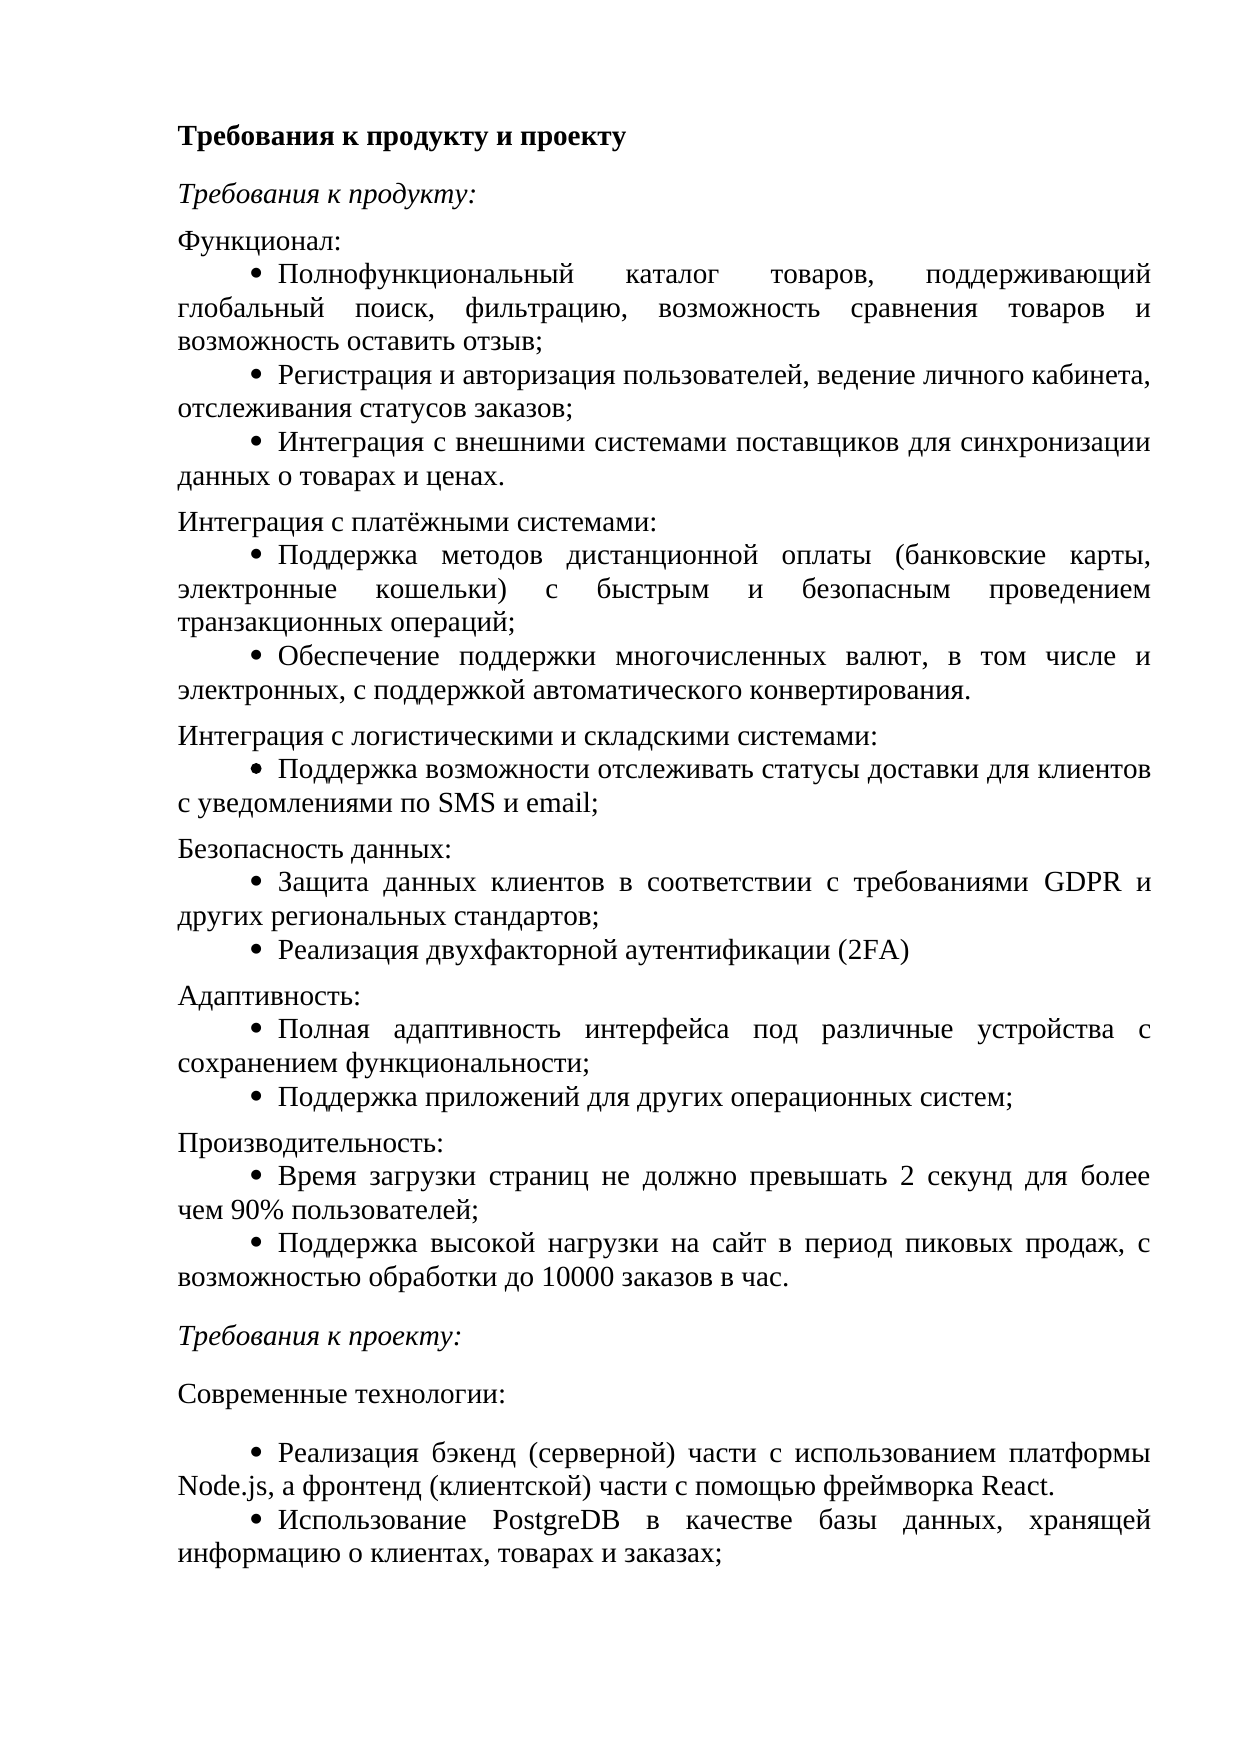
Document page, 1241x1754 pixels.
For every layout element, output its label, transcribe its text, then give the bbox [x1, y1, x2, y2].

list Обеспечение поддержки многочисленных валют, в том числе и электронных, с поддержкой автоматического конвертирования. [177, 638, 1152, 705]
list Регистрация и авторизация пользователей, ведение личного кабинета, отслеживания статусов заказов; [177, 357, 1152, 424]
list Время загрузки страниц не должно превышать 2 секунд для более чем 90% пользователей; [177, 1158, 1152, 1226]
text Требования к продукту: [177, 177, 1152, 210]
list Использование PostgreDB в качестве базы данных, хранящей информацию о клиентах, товарах и заказах; [177, 1502, 1152, 1569]
list Полнофункциональный каталог товаров, поддерживающий глобальный поиск, фильтрацию, возможность сравнения товаров и возможность оставить отзыв; [177, 256, 1152, 357]
list Защита данных клиентов в соответствии с требованиями GDPR и других региональных стандартов; [177, 864, 1152, 932]
text Интеграция с платёжными системами: [177, 504, 1152, 537]
list Реализация двухфакторной аутентификации (2FA) [177, 932, 1152, 965]
text Современные технологии: [177, 1376, 1152, 1410]
list Поддержка возможности отслеживать статусы доставки для клиентов с уведомлениями по SMS и email; [177, 751, 1152, 818]
text Производительность: [177, 1125, 1152, 1158]
text Безопасность данных: [177, 831, 1152, 864]
text Требования к проекту: [177, 1318, 1152, 1351]
text Адаптивность: [177, 978, 1152, 1011]
list Полная адаптивность интерфейса под различные устройства с сохранением функциональности; [177, 1011, 1152, 1079]
text Интеграция с логистическими и складскими системами: [177, 718, 1152, 751]
list Реализация бэкенд (серверной) части с использованием платформы Node.js, а фронтенд (клиентской) части с помощью фреймворка React. [177, 1435, 1152, 1502]
list Поддержка высокой нагрузки на сайт в период пиковых продаж, с возможностью обработки до 10000 заказов в час. [177, 1226, 1152, 1293]
list Поддержка методов дистанционной оплаты (банковские карты, электронные кошельки) с быстрым и безопасным проведением транзакционных операций; [177, 537, 1152, 638]
list Интеграция с внешними системами поставщиков для синхронизации данных о товарах и ценах. [177, 424, 1152, 491]
list Поддержка приложений для других операционных систем; [177, 1079, 1152, 1112]
subtitle Требования к продукту и проекту [177, 118, 1152, 152]
text Функционал: [177, 223, 1152, 256]
